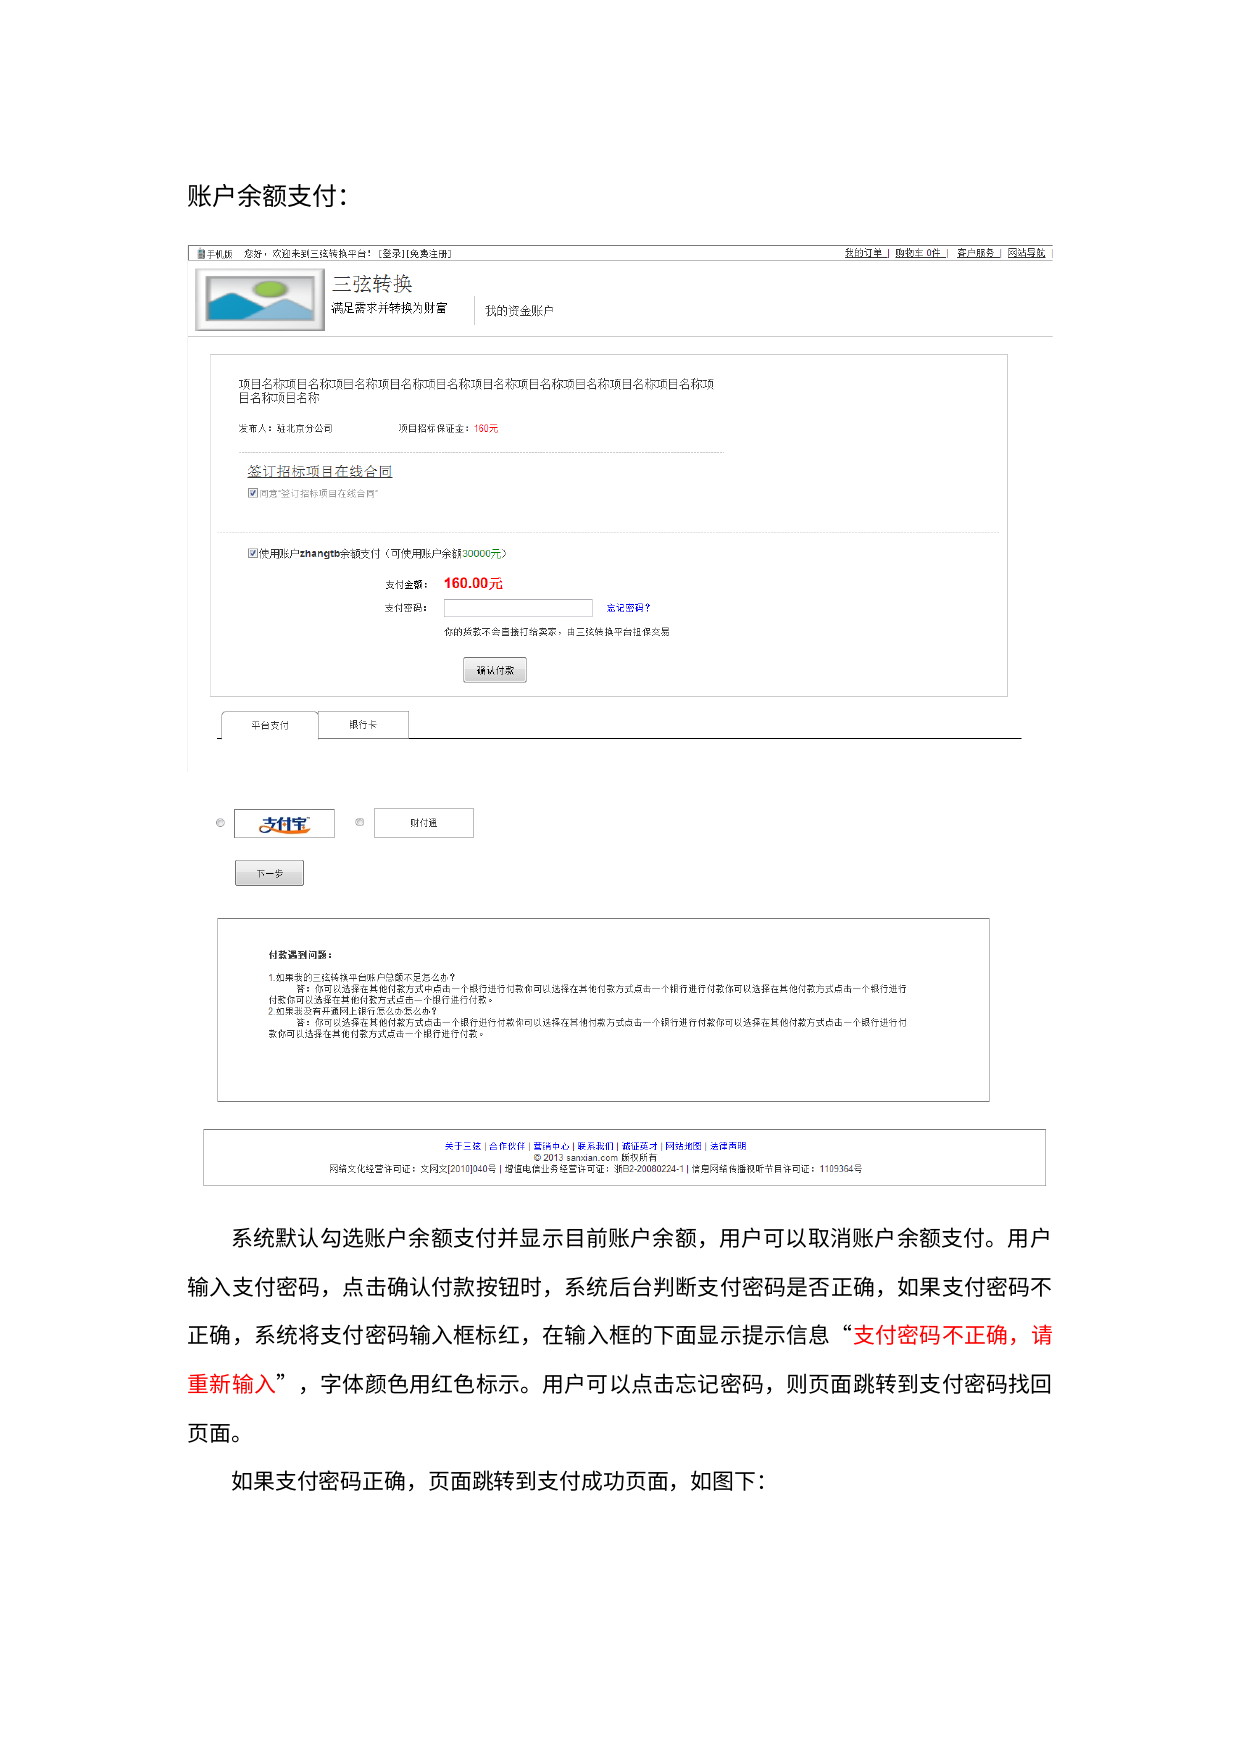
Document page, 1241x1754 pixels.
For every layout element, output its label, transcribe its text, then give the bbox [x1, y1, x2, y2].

subtitle 账户余额支付： [187, 162, 1053, 227]
picture [187, 798, 1053, 1195]
text 系统默认勾选账户余额支付并显示目前账户余额，用户可以取消账户余额支付。用户输入支付密码，点击确认付款按钮时，系统后台判断支付密码是否正确，如果支付密码不正确，系统将支付密码输入框标红，在输入框的下面显示提示信息“支付密码不正确，请重新输入”，字体颜色用红色标示。用户可以点击忘记密码，则页面跳转到支付密码找回页面。 [187, 1221, 1053, 1448]
text 如果支付密码正确，页面跳转到支付成功页面，如图下： [187, 1464, 1053, 1496]
picture [187, 245, 1053, 772]
